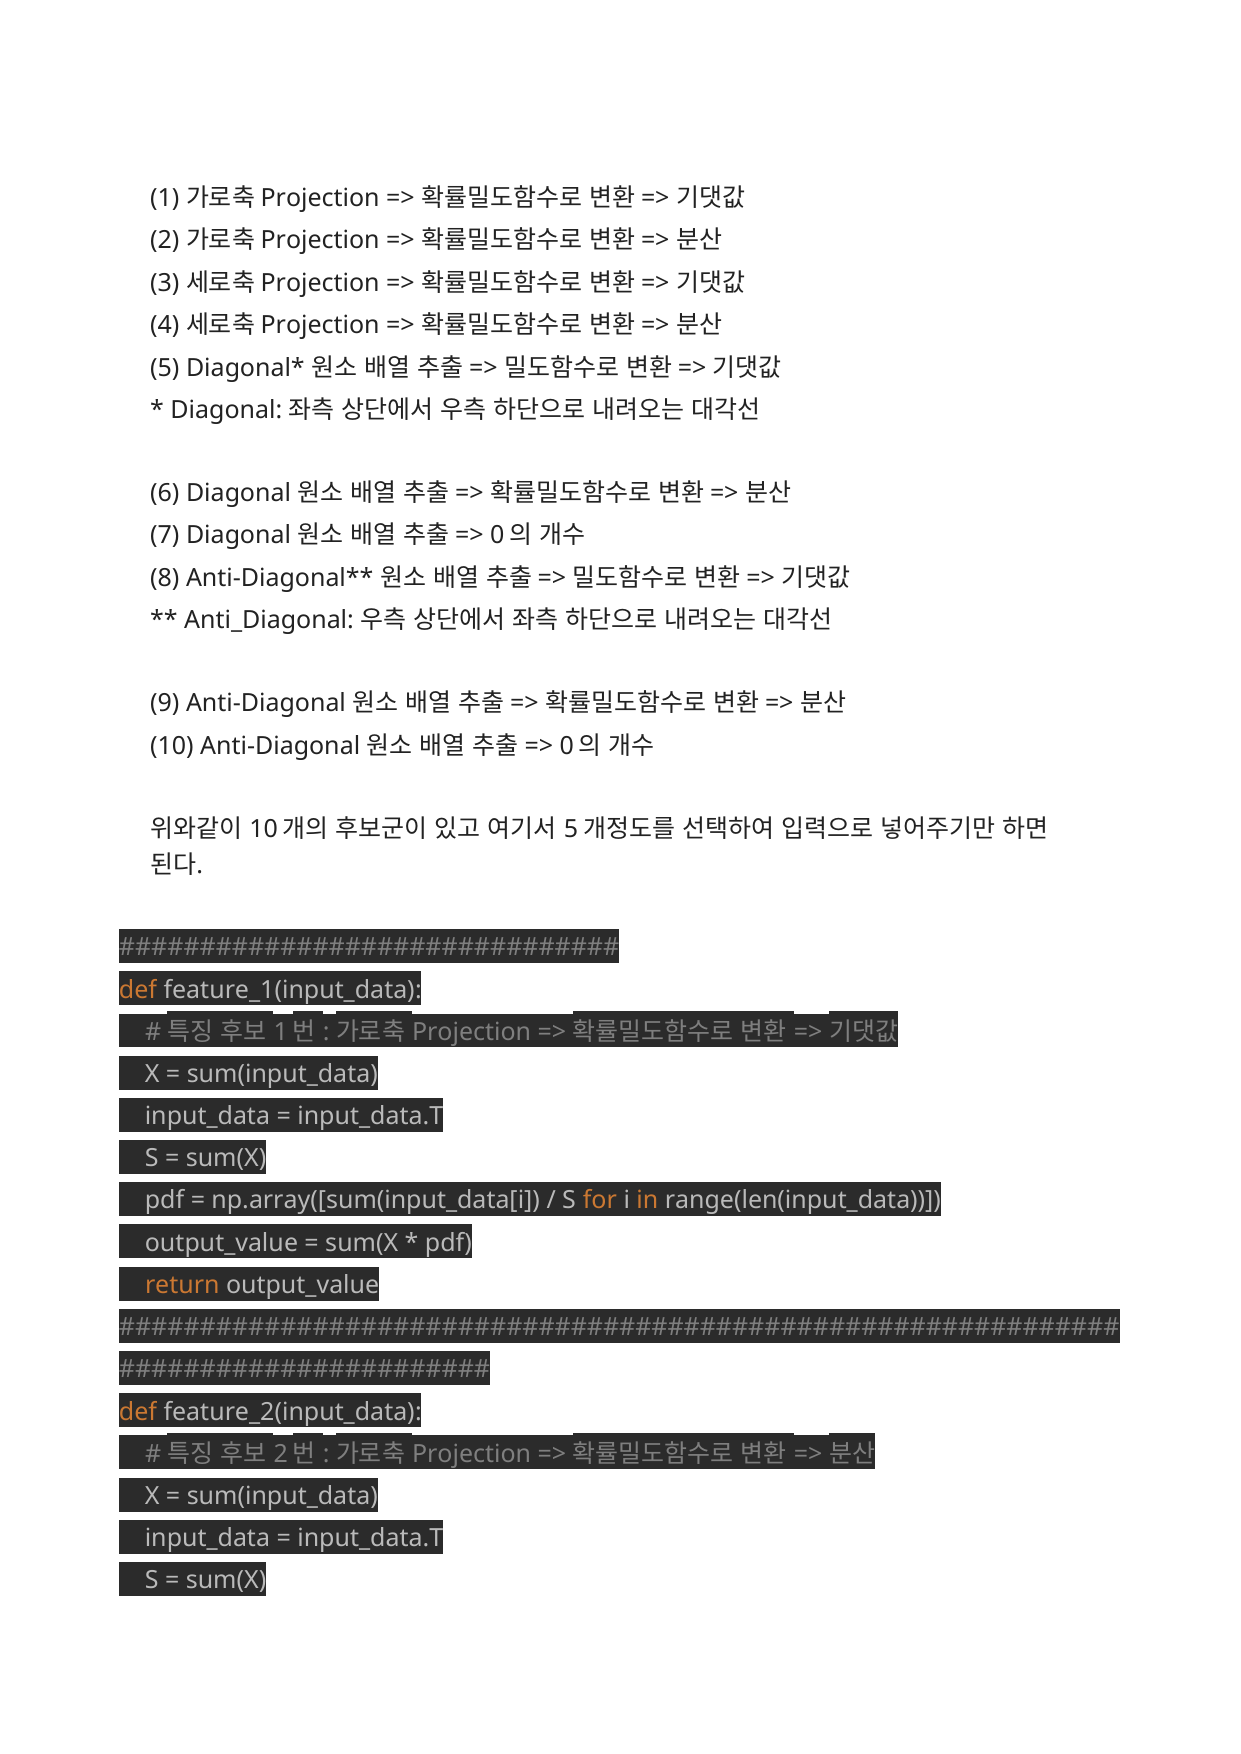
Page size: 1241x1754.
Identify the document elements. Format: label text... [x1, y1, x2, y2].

text (5) Diagonal* 원소 배열 추출 => 밀도함수로 변환 => 기댓값 [150, 347, 1090, 383]
text (3) 세로축 Projection => 확률밀도함수로 변환 => 기댓값 [150, 262, 1090, 298]
text input_data = input_data.T [119, 1090, 1121, 1132]
text # 특징 후보 2번 : 가로축 Projection => 확률밀도함수로 변환 => 분산 [119, 1427, 1121, 1469]
text def feature_2(input_data): [119, 1385, 1121, 1427]
text (6) Diagonal 원소 배열 추출 => 확률밀도함수로 변환 => 분산 [150, 472, 1090, 509]
text * Diagonal: 좌측 상단에서 우측 하단으로 내려오는 대각선 [150, 390, 1090, 426]
text (10) Anti-Diagonal 원소 배열 추출 => 0의 개수 [150, 725, 1090, 762]
text (4) 세로축 Projection => 확률밀도함수로 변환 => 분산 [150, 305, 1090, 341]
text input_data = input_data.T [119, 1512, 1121, 1554]
text (2) 가로축 Projection => 확률밀도함수로 변환 => 분산 [150, 220, 1090, 256]
text ############################### [119, 921, 1121, 963]
text output_value = sum(X * pdf) [119, 1216, 1121, 1258]
text return output_value [119, 1258, 1121, 1301]
text 위와같이 10개의 후보군이 있고 여기서 5개정도를 선택하여 입력으로 넣어주기만 하면 된다. [150, 808, 1090, 881]
text S = sum(X) [119, 1554, 1121, 1596]
text pdf = np.array([sum(input_data[i]) / S for i in range(len(input_data))]) [119, 1174, 1121, 1216]
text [119, 1301, 1121, 1385]
text (8) Anti-Diagonal** 원소 배열 추출 => 밀도함수로 변환 => 기댓값 [150, 557, 1090, 594]
text S = sum(X) [119, 1132, 1121, 1174]
text (9) Anti-Diagonal 원소 배열 추출 => 확률밀도함수로 변환 => 분산 [150, 683, 1090, 719]
text X = sum(input_data) [119, 1047, 1121, 1090]
text def feature_1(input_data): [119, 963, 1121, 1005]
text X = sum(input_data) [119, 1469, 1121, 1512]
text # 특징 후보 1번 : 가로축 Projection => 확률밀도함수로 변환 => 기댓값 [119, 1005, 1121, 1047]
text (1) 가로축 Projection => 확률밀도함수로 변환 => 기댓값 [150, 177, 1090, 213]
text (7) Diagonal 원소 배열 추출 => 0의 개수 [150, 515, 1090, 551]
text ** Anti_Diagonal: 우측 상단에서 좌측 하단으로 내려오는 대각선 [150, 600, 1090, 636]
